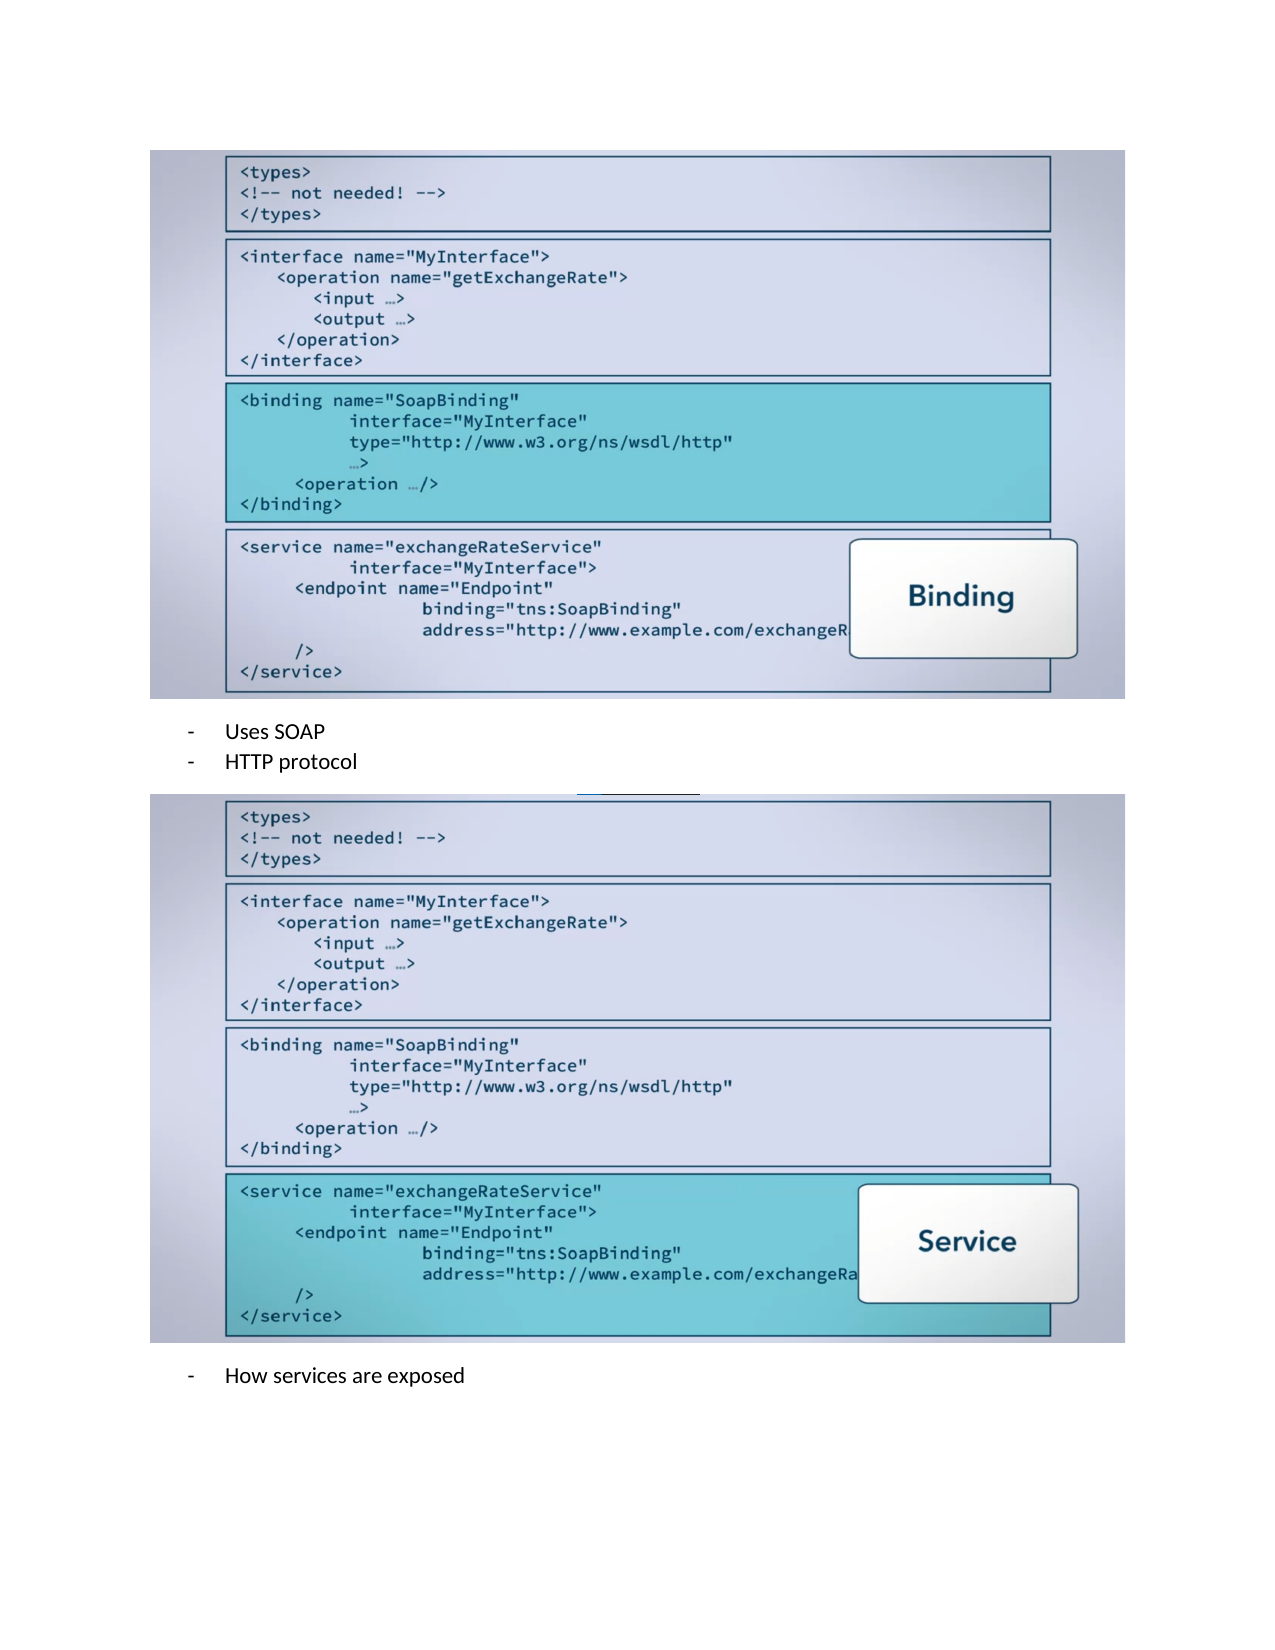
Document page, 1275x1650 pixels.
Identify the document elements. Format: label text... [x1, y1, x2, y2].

list HTTP protocol [187, 747, 1125, 776]
picture [150, 794, 1125, 1343]
list Uses SOAP [187, 717, 1125, 745]
list How services are exposed [187, 1362, 1125, 1390]
picture [150, 150, 1125, 699]
